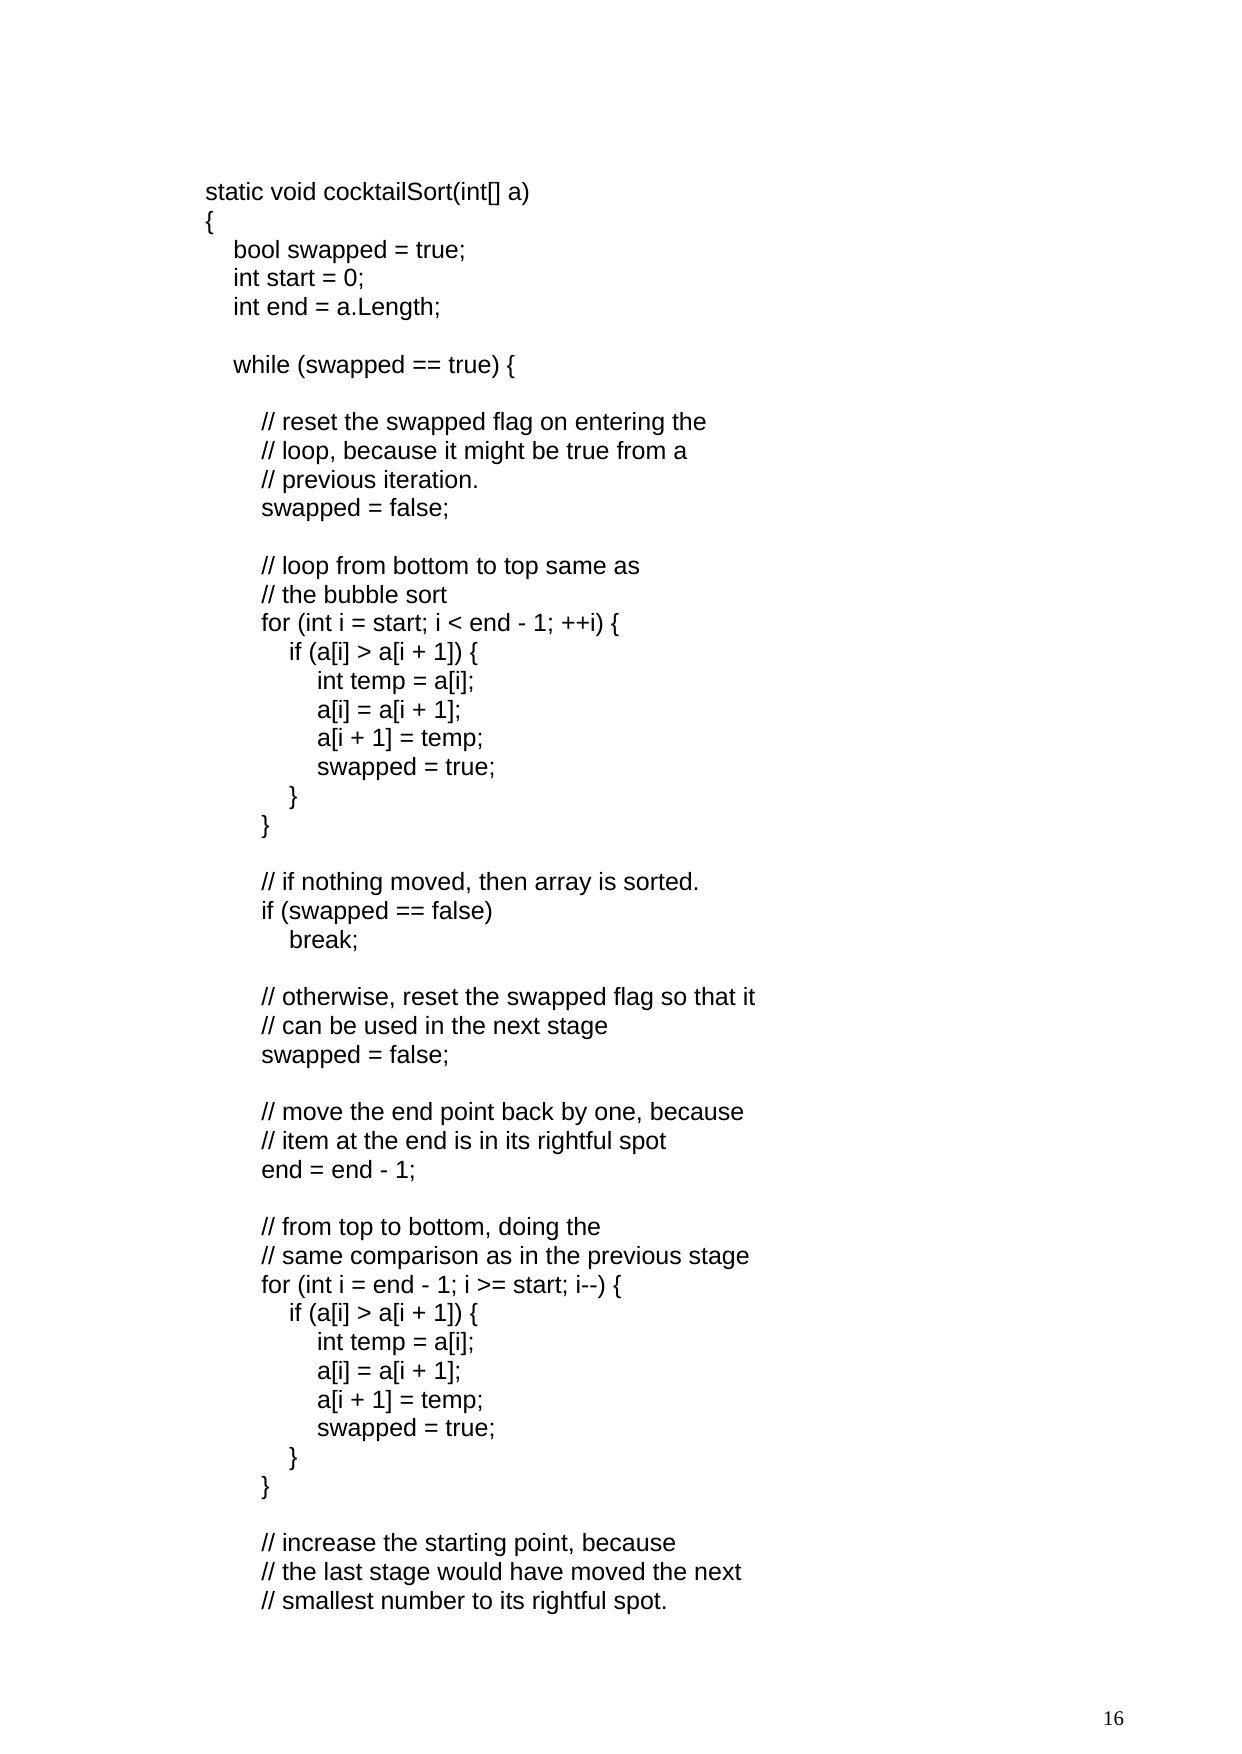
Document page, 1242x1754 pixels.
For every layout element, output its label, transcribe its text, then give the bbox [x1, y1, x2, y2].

text static void cocktailSort(int[] a) [177, 177, 1123, 206]
text swapped = true; [177, 1413, 1123, 1442]
text // from top to bottom, doing the [177, 1212, 1123, 1241]
text // previous iteration. [177, 465, 1123, 493]
text // item at the end is in its rightful spot [177, 1126, 1123, 1155]
text bool swapped = true; [177, 235, 1123, 263]
text // increase the starting point, because [177, 1528, 1123, 1557]
text swapped = false; [177, 493, 1123, 522]
text int temp = a[i]; [177, 666, 1123, 695]
text // reset the swapped flag on entering the [177, 407, 1123, 436]
text // move the end point back by one, because [177, 1097, 1123, 1126]
text int start = 0; [177, 263, 1123, 292]
text } [177, 810, 1123, 838]
text int temp = a[i]; [177, 1327, 1123, 1356]
text int end = a.Length; [177, 292, 1123, 321]
text if (a[i] > a[i + 1]) { [177, 637, 1123, 666]
text if (swapped == false) [177, 896, 1123, 925]
text a[i] = a[i + 1]; [177, 1356, 1123, 1385]
text a[i + 1] = temp; [177, 723, 1123, 752]
text // loop from bottom to top same as [177, 551, 1123, 580]
text // if nothing moved, then array is sorted. [177, 867, 1123, 896]
text // otherwise, reset the swapped flag so that it [177, 982, 1123, 1011]
text while (swapped == true) { [177, 350, 1123, 378]
text // the last stage would have moved the next [177, 1557, 1123, 1586]
text // can be used in the next stage [177, 1011, 1123, 1040]
text a[i + 1] = temp; [177, 1385, 1123, 1413]
text } [177, 781, 1123, 810]
text for (int i = end - 1; i >= start; i--) { [177, 1270, 1123, 1298]
text { [177, 206, 1123, 235]
text // same comparison as in the previous stage [177, 1241, 1123, 1270]
text swapped = true; [177, 752, 1123, 781]
text // smallest number to its rightful spot. [177, 1586, 1123, 1615]
text for (int i = start; i < end - 1; ++i) { [177, 608, 1123, 637]
text break; [177, 925, 1123, 953]
text // the bubble sort [177, 580, 1123, 608]
text swapped = false; [177, 1040, 1123, 1068]
text } [177, 1442, 1123, 1471]
text end = end - 1; [177, 1155, 1123, 1183]
text // loop, because it might be true from a [177, 436, 1123, 465]
text } [177, 1471, 1123, 1500]
text a[i] = a[i + 1]; [177, 695, 1123, 723]
text if (a[i] > a[i + 1]) { [177, 1298, 1123, 1327]
